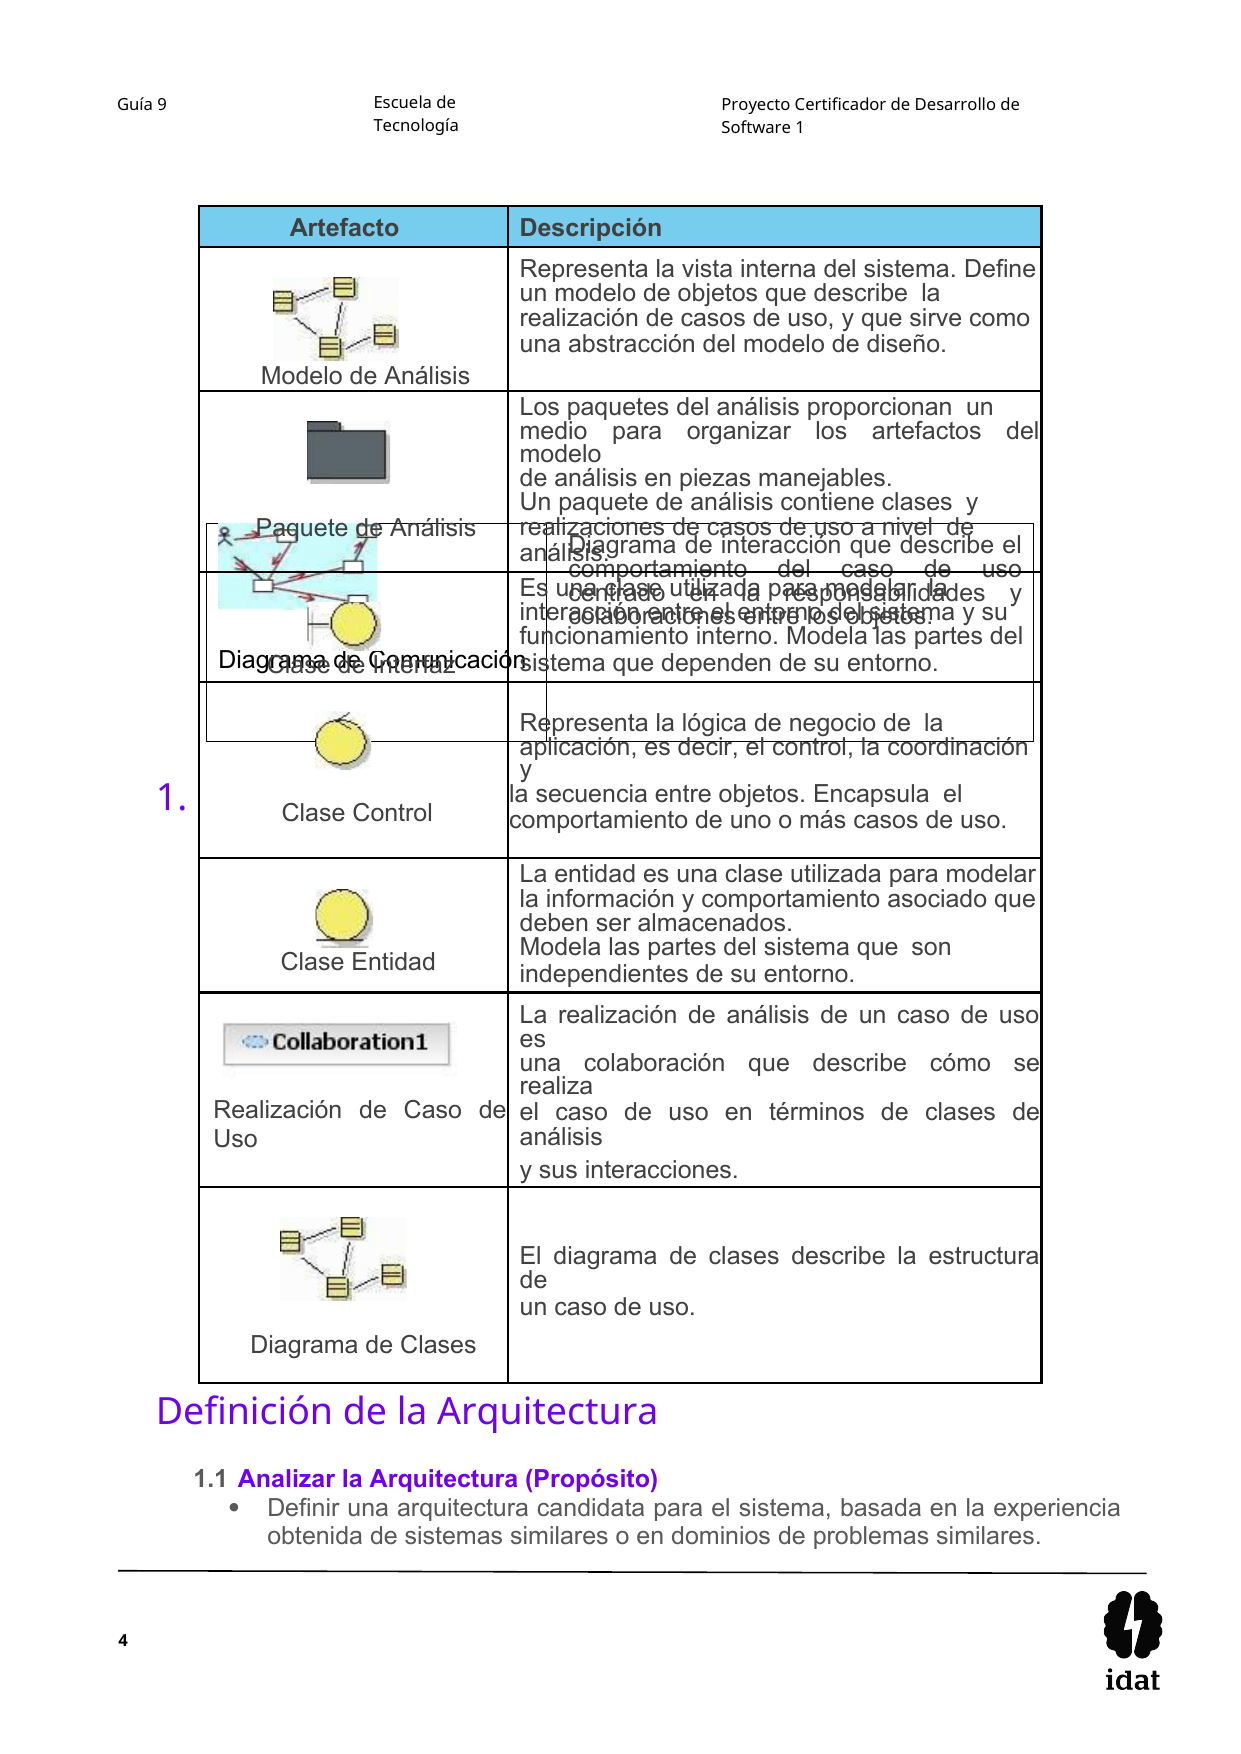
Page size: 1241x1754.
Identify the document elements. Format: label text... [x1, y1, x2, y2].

table_cell funcionamiento interno. Modela las partes del [509, 625, 1040, 649]
table_cell un modelo de objetos que describe la [509, 282, 1040, 306]
table_cell Clase Control [200, 683, 507, 857]
table_cell La entidad es una clase utilizada para modelar [509, 859, 1040, 887]
table_cell Paquete de Análisis [200, 392, 507, 571]
table_cell el caso de uso en términos de clases de análisis [509, 1099, 1040, 1151]
table_cell aplicación, es decir, el control, la coordinación y [509, 736, 1040, 782]
table_header Descripción [509, 207, 1040, 246]
table_cell deben ser almacenados. [509, 912, 1040, 936]
table_cell Clase Entidad [200, 859, 507, 991]
table_cell análisis. [509, 539, 1040, 571]
table_cell El diagrama de clases describe la estructura de [509, 1188, 1040, 1293]
list Definir una arquitectura candidata para el sistema, basada en la experiencia obtenida de sistemas similares o en dominios de problemas similares. [229, 1492, 1122, 1550]
table_cell realización de casos de uso, y que sirve como [509, 306, 1040, 330]
picture [307, 421, 390, 484]
table_cell Diagrama de Clases [200, 1188, 507, 1382]
table_cell y sus interacciones. [509, 1151, 1040, 1186]
table_cell de análisis en piezas manejables. [509, 466, 1040, 491]
table_cell comportamiento de uno o más casos de uso. [509, 807, 1040, 857]
table_cell la información y comportamiento asociado que [509, 888, 1040, 912]
picture [222, 1022, 457, 1078]
table_cell realizaciones de casos de uso a nivel de [509, 515, 1040, 539]
table_cell Modelo de Análisis [200, 248, 507, 390]
picture [315, 711, 372, 770]
picture [315, 889, 374, 948]
table_cell Es una clase utilizada para modelar la [509, 573, 1040, 601]
list Analizar la Arquitectura (Propósito) [193, 1464, 1122, 1492]
table_cell Realización de Caso de Uso [200, 994, 507, 1186]
table_cell Modela las partes del sistema que son [509, 936, 1040, 960]
picture [280, 1217, 407, 1301]
table_header Artefacto [200, 207, 507, 246]
table_cell un caso de uso. [509, 1293, 1040, 1382]
picture [1103, 1591, 1163, 1690]
table_cell La realización de análisis de un caso de uso es [509, 994, 1040, 1052]
list Definición de la Arquitectura [156, 771, 1122, 1435]
table_cell Los paquetes del análisis proporcionan un [509, 392, 1040, 420]
table_cell sistema que dependen de su entorno. [509, 649, 1040, 681]
table_cell medio para organizar los artefactos del modelo [509, 420, 1040, 466]
table_cell una colaboración que describe cómo se realiza [509, 1052, 1040, 1098]
picture [273, 277, 399, 361]
picture [307, 602, 382, 651]
table_cell Representa la lógica de negocio de la [509, 683, 1040, 736]
table_cell la secuencia entre objetos. Encapsula el [509, 783, 1040, 807]
table_cell interacción entre el entorno del sistema y su [509, 601, 1040, 625]
table_cell Un paquete de análisis contiene clases y [509, 491, 1040, 515]
table_cell una abstracción del modelo de diseño. [509, 330, 1040, 390]
table_cell Clase de Interfaz [200, 573, 507, 681]
table_cell Representa la vista interna del sistema. Define [509, 248, 1040, 282]
table_cell independientes de su entorno. [509, 960, 1040, 991]
